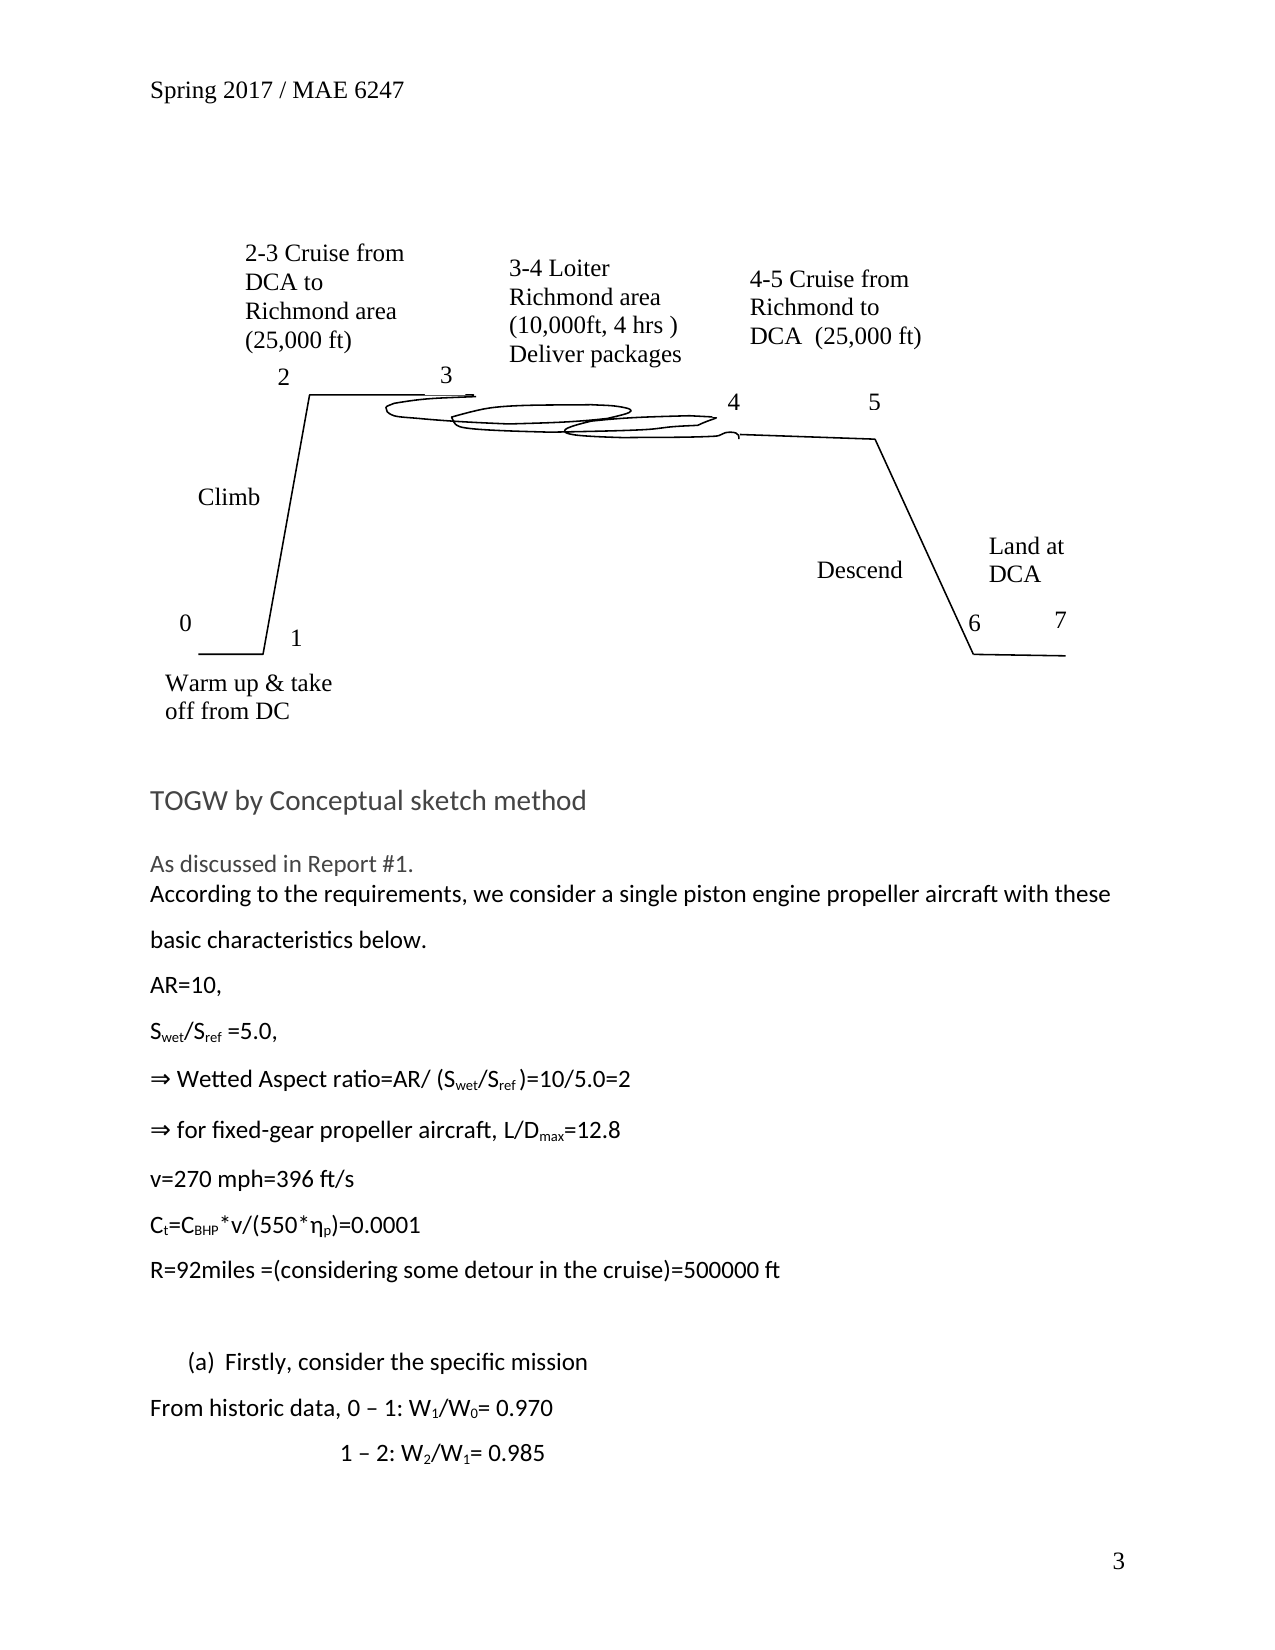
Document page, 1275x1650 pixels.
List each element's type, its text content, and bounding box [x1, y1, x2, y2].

text ⇒ for fixed-gear propeller aircraft, L/Dmax=12.8 [150, 1112, 1125, 1146]
text TOGW by Conceptual sketch method [150, 782, 1125, 817]
text As discussed in Report #1. [150, 848, 1125, 878]
list Firstly, consider the specific mission [187, 1346, 1125, 1377]
text . [150, 150, 1125, 721]
text From historic data, 0 – 1: W1/W0= 0.970 [150, 1392, 1125, 1422]
text ⇒ Wetted Aspect ratio=AR/ (Swet/Sref )=10/5.0=2 [150, 1061, 1125, 1095]
text Swet/Sref =5.0, [150, 1015, 1125, 1046]
text R=92miles =(considering some detour in the cruise)=500000 ft [150, 1255, 1125, 1285]
text AR=10, [150, 970, 1125, 1000]
text v=270 mph=396 ft/s [150, 1163, 1125, 1194]
text According to the requirements, we consider a single piston engine propeller aircraft with these basic characteristics below. [150, 878, 1125, 954]
text 1 – 2: W2/W1= 0.985 [150, 1438, 1125, 1468]
text Ct=CBHP*v/(550*ηp)=0.0001 [150, 1209, 1125, 1239]
